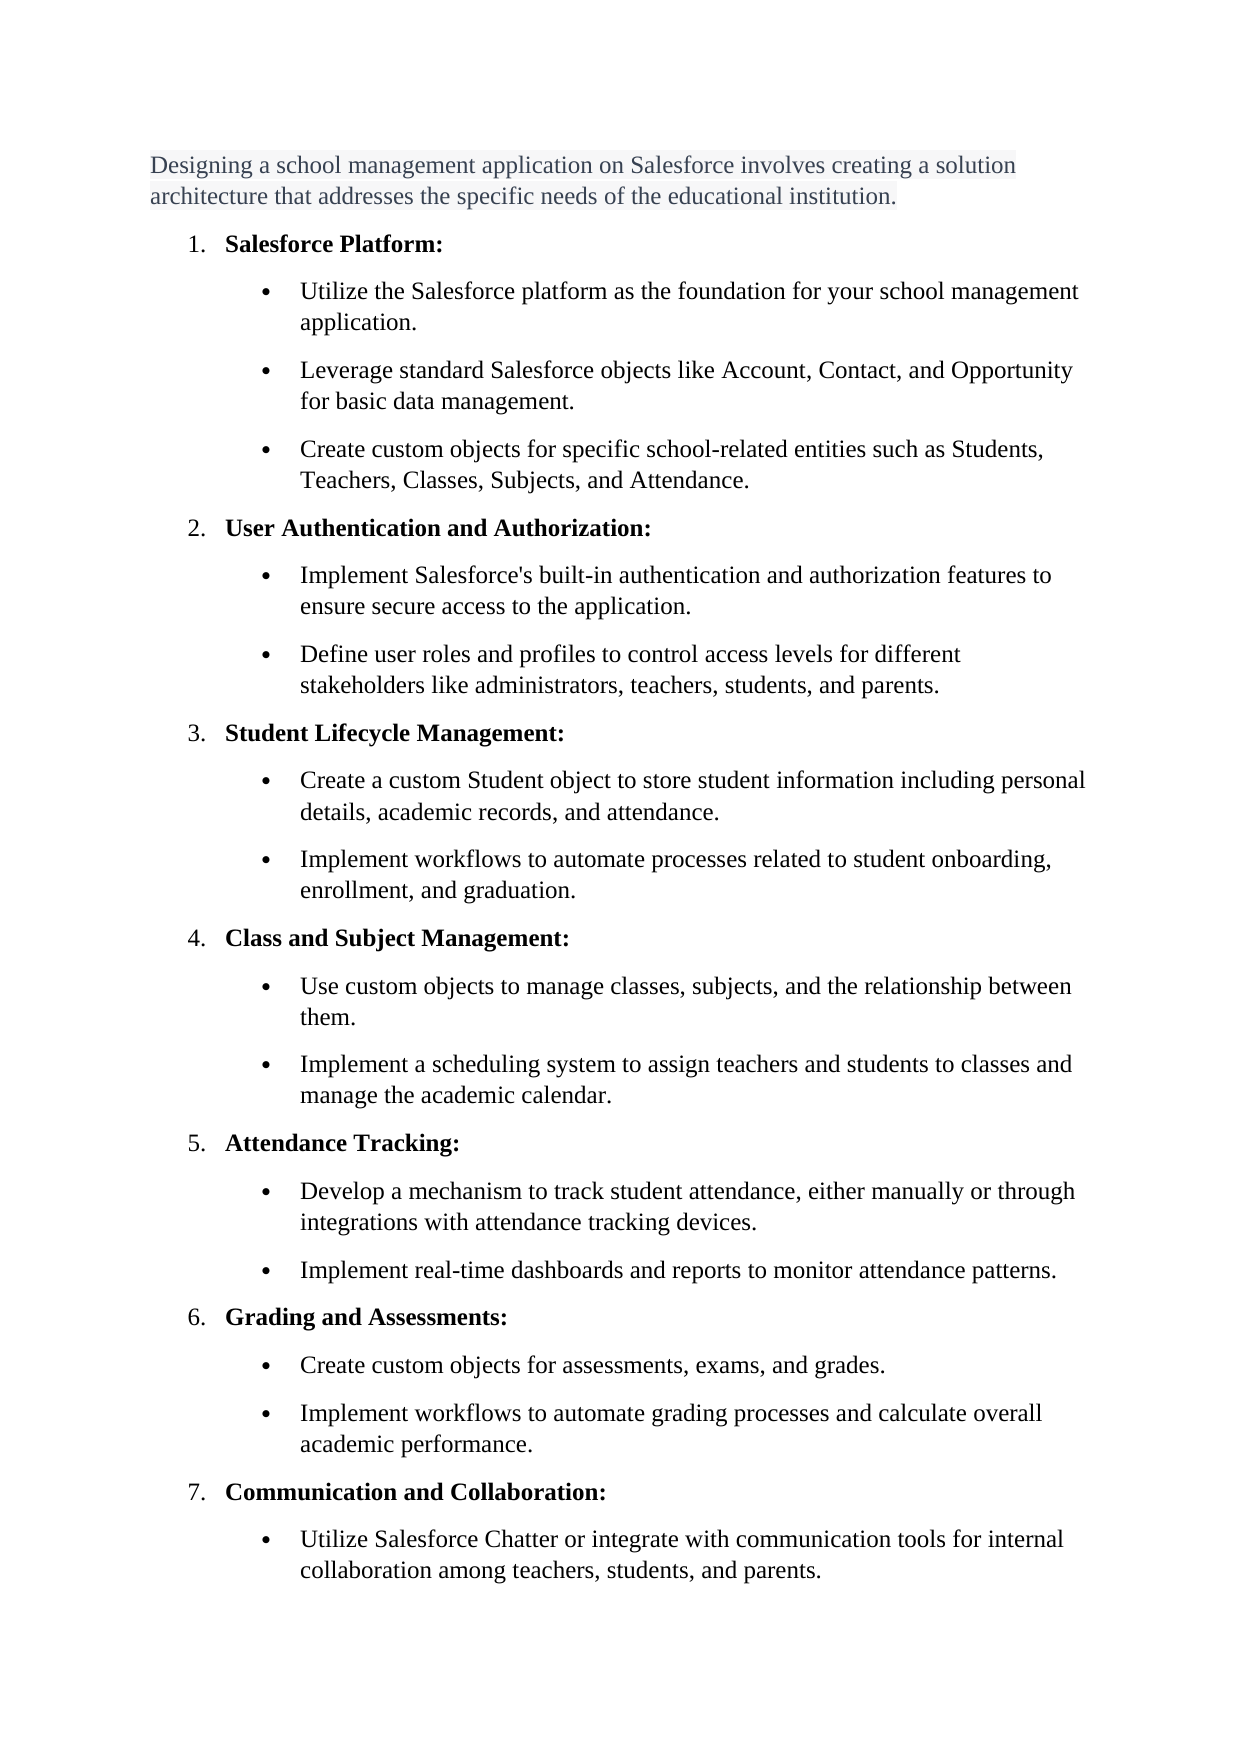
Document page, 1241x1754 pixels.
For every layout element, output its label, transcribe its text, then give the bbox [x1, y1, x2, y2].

list Create custom objects for specific school-related entities such as Students, Teachers, Classes, Subjects, and Attendance. [262, 434, 1090, 494]
list Communication and Collaboration: [187, 1477, 1090, 1505]
list Attendance Tracking: [187, 1128, 1090, 1157]
list Salesforce Platform: [187, 229, 1090, 257]
list Develop a mechanism to track student attendance, either manually or through integrations with attendance tracking devices. [262, 1176, 1090, 1236]
text Designing a school management application on Salesforce involves creating a solution architecture that addresses the specific needs of the educational institution. [150, 150, 1090, 210]
list Define user roles and profiles to control access levels for different stakeholders like administrators, teachers, students, and parents. [262, 639, 1090, 699]
list Utilize the Salesforce platform as the foundation for your school management application. [262, 276, 1090, 336]
list Leverage standard Salesforce objects like Account, Contact, and Opportunity for basic data management. [262, 355, 1090, 415]
list Implement workflows to automate grading processes and calculate overall academic performance. [262, 1398, 1090, 1458]
list Implement real-time dashboards and reports to monitor attendance patterns. [262, 1255, 1090, 1283]
list Implement workflows to automate processes related to student onboarding, enrollment, and graduation. [262, 844, 1090, 904]
list Implement a scheduling system to assign teachers and students to classes and manage the academic calendar. [262, 1049, 1090, 1109]
list Grading and Assessments: [187, 1302, 1090, 1331]
list Implement Salesforce's built-in authentication and authorization features to ensure secure access to the application. [262, 560, 1090, 620]
list User Authentication and Authorization: [187, 513, 1090, 541]
list Utilize Salesforce Chatter or integrate with communication tools for internal collaboration among teachers, students, and parents. [262, 1524, 1090, 1584]
list Student Lifecycle Management: [187, 718, 1090, 747]
list Create custom objects for assessments, exams, and grades. [262, 1350, 1090, 1379]
list Use custom objects to manage classes, subjects, and the relationship between them. [262, 971, 1090, 1031]
list Create a custom Student object to store student information including personal details, academic records, and attendance. [262, 766, 1090, 825]
list Class and Subject Management: [187, 923, 1090, 952]
